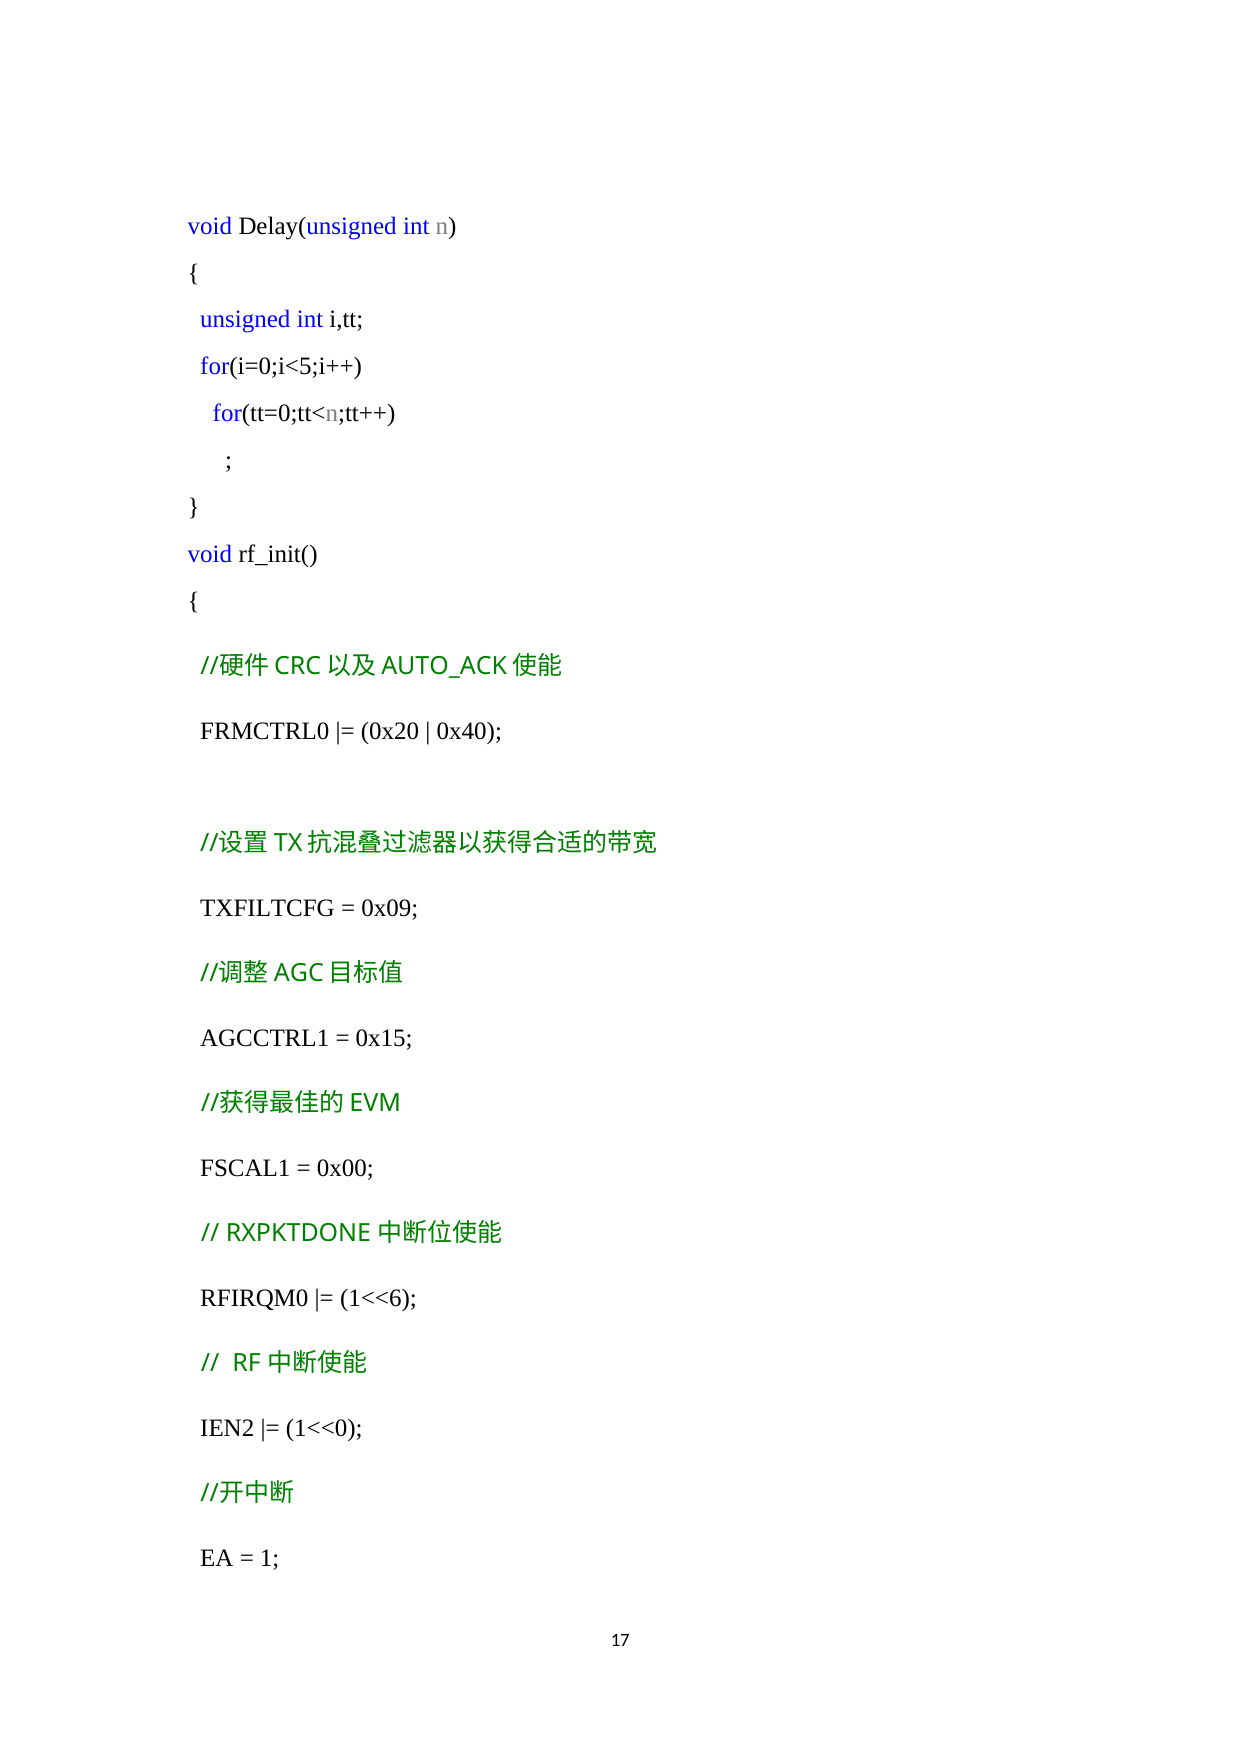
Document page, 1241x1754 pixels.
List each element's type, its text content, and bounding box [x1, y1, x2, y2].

text FSCAL1 = 0x00; [187, 1151, 1053, 1183]
text //获得最佳的EVM [187, 1068, 1053, 1133]
text for(i=0;i<5;i++) [187, 349, 1053, 382]
text //硬件CRC以及AUTO_ACK使能 [187, 631, 1053, 696]
text { [187, 256, 1053, 288]
text void Delay(unsigned int n) [187, 209, 1053, 241]
text AGCCTRL1 = 0x15; [187, 1021, 1053, 1053]
text // RXPKTDONE 中断位使能 [187, 1198, 1053, 1263]
text //设置TX抗混叠过滤器以获得合适的带宽 [187, 808, 1053, 873]
text void rf_init() [187, 537, 1053, 569]
text { [187, 584, 1053, 616]
text } [187, 490, 1053, 523]
text EA = 1; [187, 1541, 1053, 1573]
text //调整AGC目标值 [187, 938, 1053, 1003]
text FRMCTRL0 |= (0x20 | 0x40); [187, 714, 1053, 746]
text ; [187, 443, 1053, 476]
text //开中断 [187, 1458, 1053, 1523]
text RFIRQM0 |= (1<<6); [187, 1281, 1053, 1313]
text IEN2 |= (1<<0); [187, 1411, 1053, 1443]
text TXFILTCFG = 0x09; [187, 891, 1053, 923]
text // RF 中断使能 [187, 1328, 1053, 1393]
text unsigned int i,tt; [187, 303, 1053, 335]
text for(tt=0;tt<n;tt++) [187, 396, 1053, 429]
